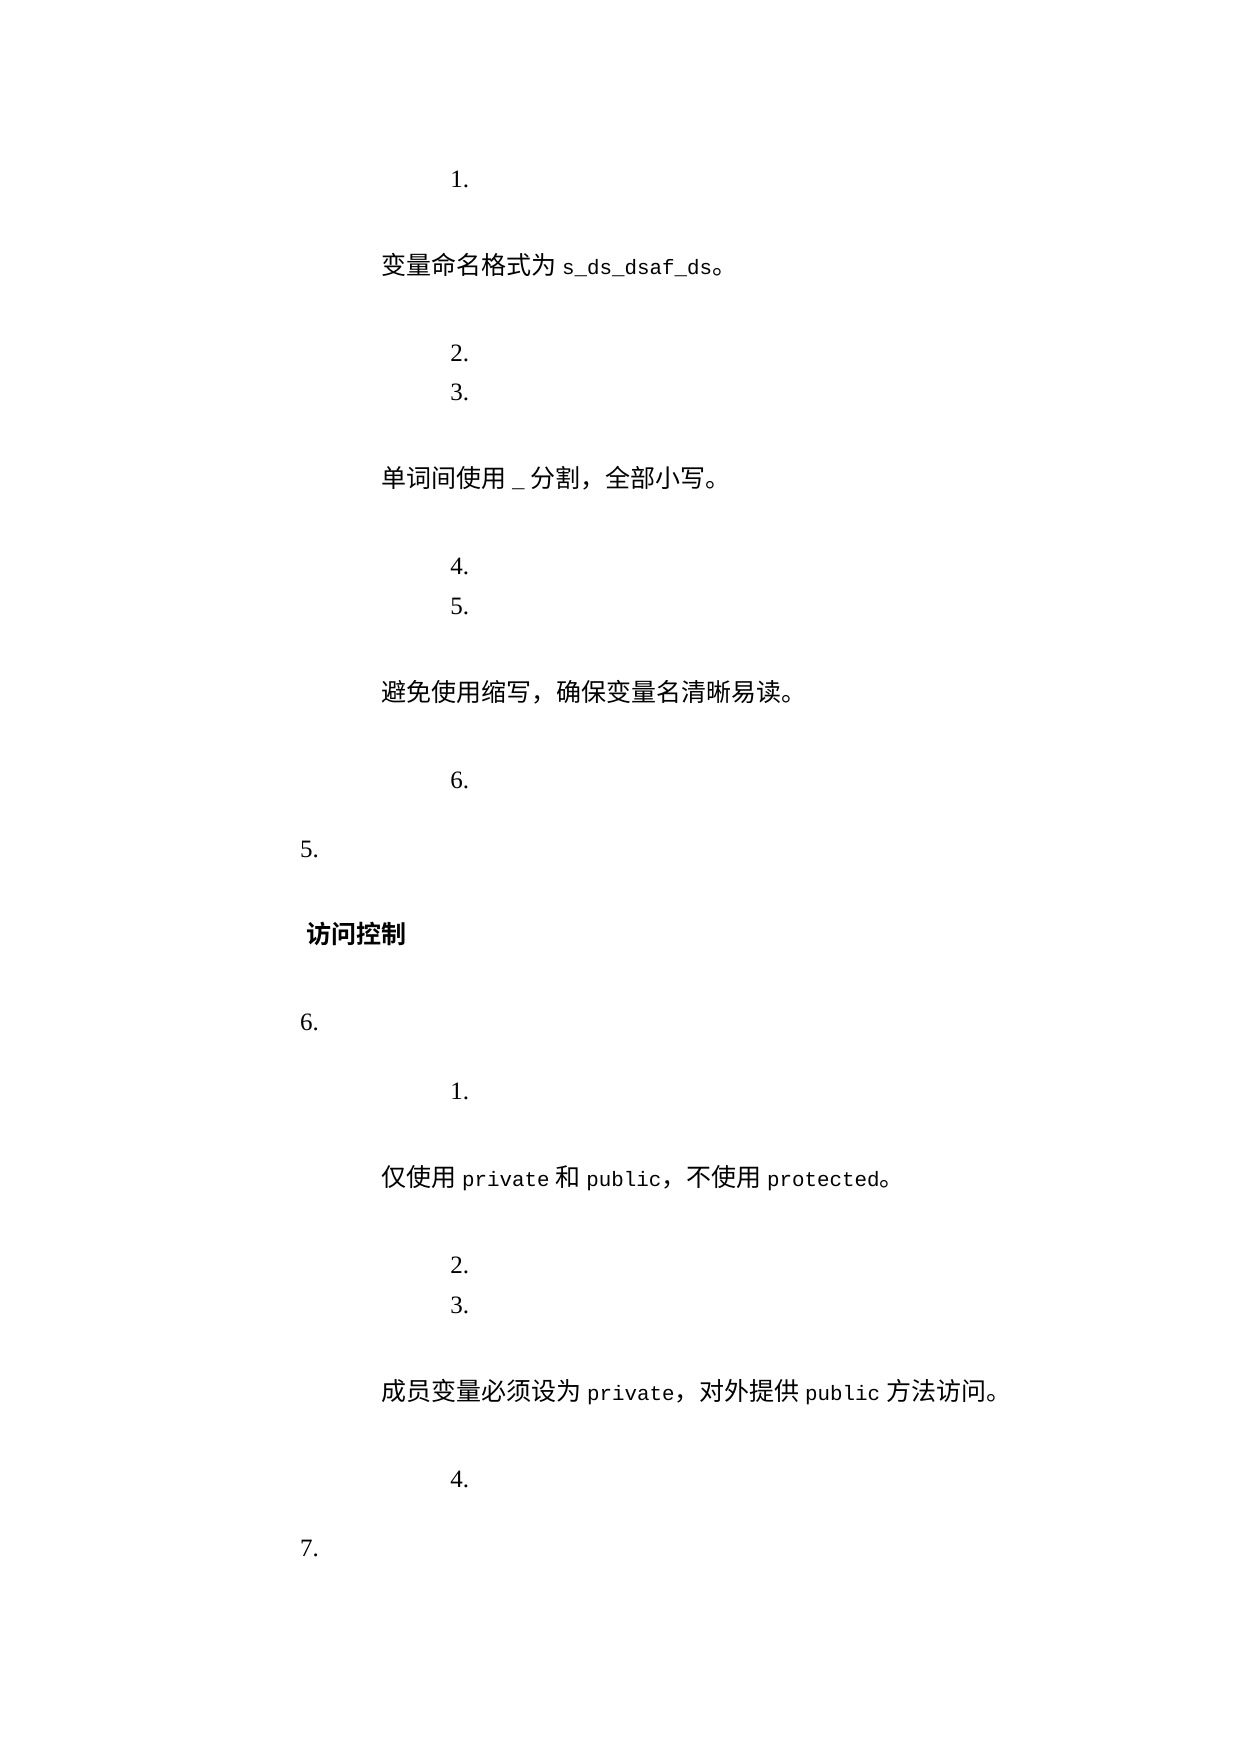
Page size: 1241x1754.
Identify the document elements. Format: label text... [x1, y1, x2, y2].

text 仅使用 private 和 public，不使用 protected。 [337, 1143, 1053, 1208]
text 单词间使用 _ 分割，全部小写。 [337, 444, 1053, 509]
text 访问控制 [262, 901, 1053, 966]
text 变量命名格式为 s_ds_dsaf_ds。 [337, 231, 1053, 296]
text 避免使用缩写，确保变量名清晰易读。 [337, 658, 1053, 723]
text 成员变量必须设为 private，对外提供 public 方法访问。 [337, 1357, 1053, 1422]
